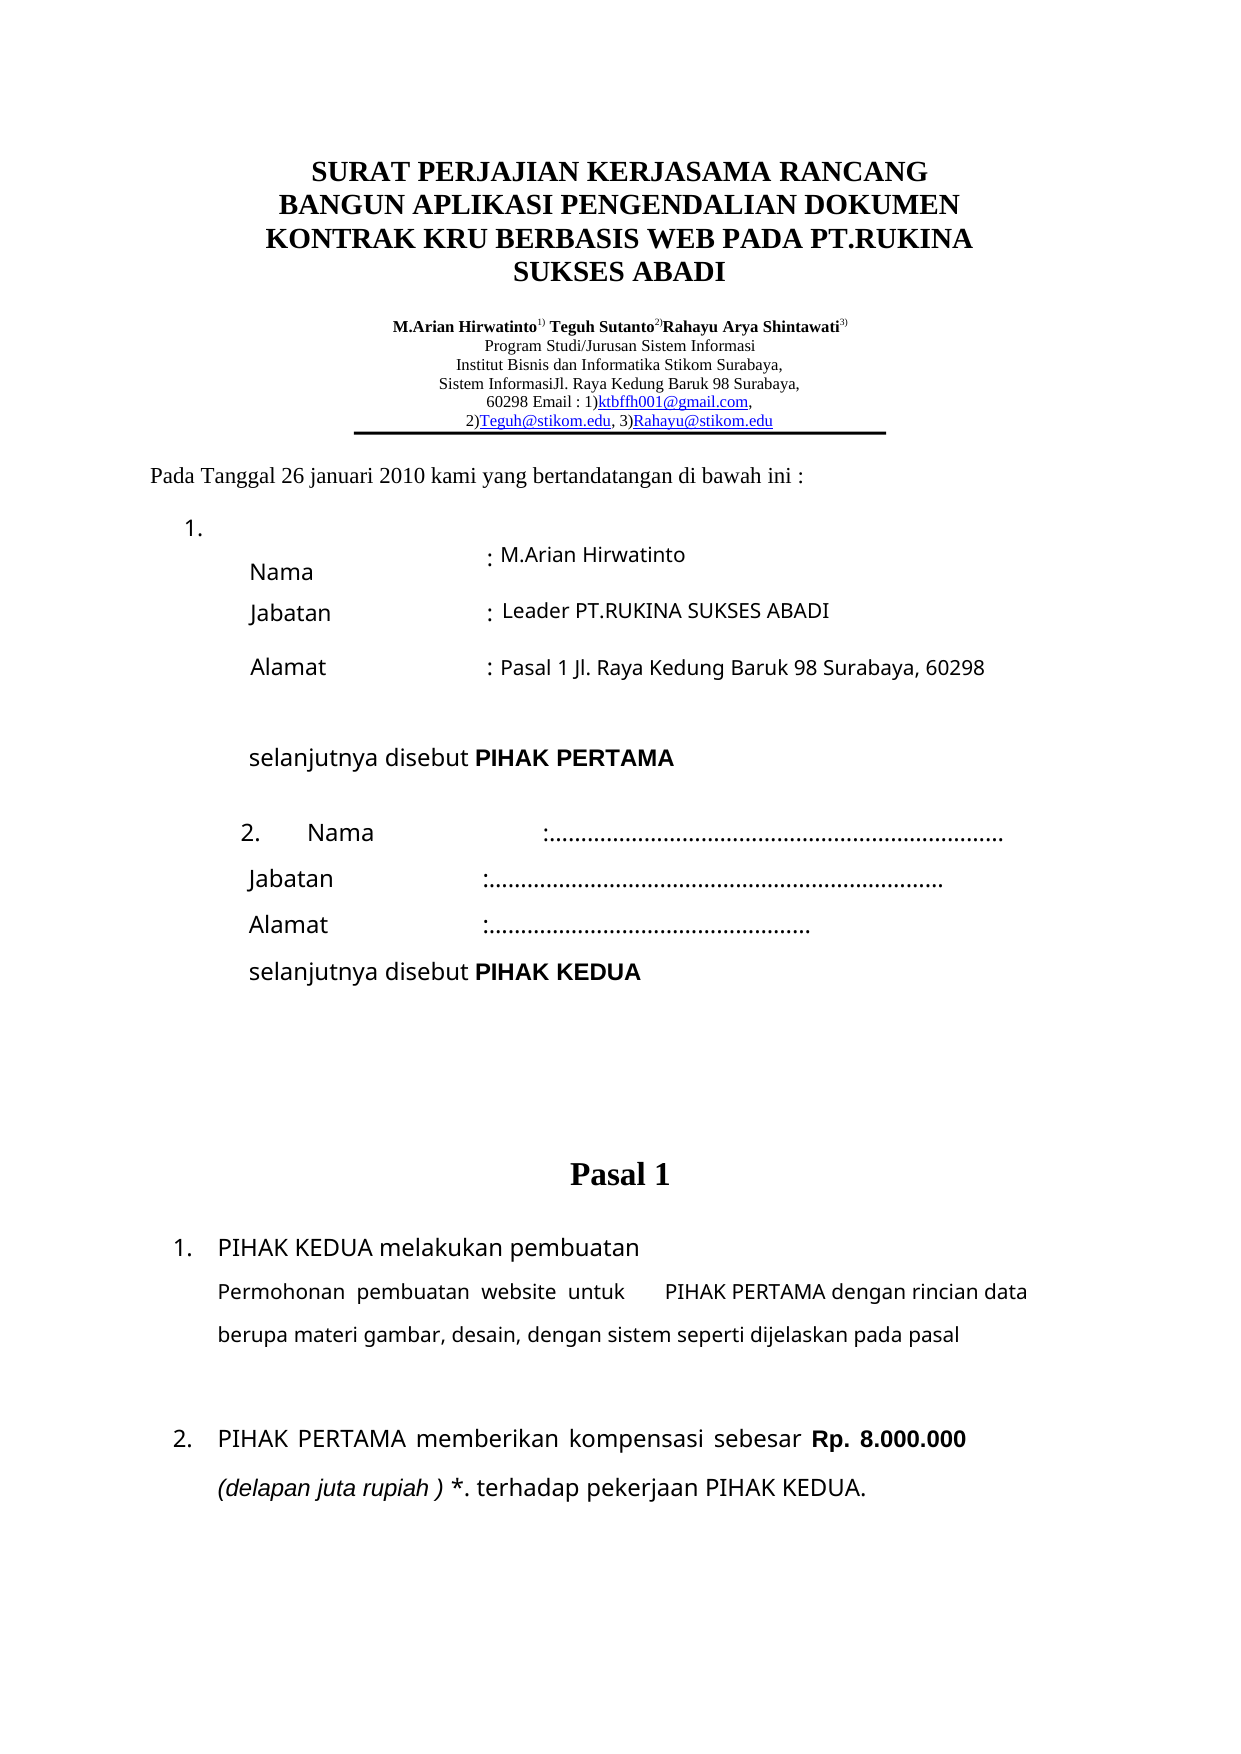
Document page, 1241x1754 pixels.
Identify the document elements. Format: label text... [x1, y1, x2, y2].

table_header : [409, 516, 496, 589]
list PIHAK KEDUA melakukan pembuatan [173, 1231, 1211, 1263]
list PIHAK PERTAMA memberikan kompensasi sebesar Rp. 8.000.000 (delapan juta rupiah ) *. terhadap pekerjaan PIHAK KEDUA. [173, 1422, 1060, 1503]
text Pada Tanggal 26 januari 2010 kami yang bertandatangan di bawah ini : [150, 462, 1211, 488]
subtitle Pasal 1 [139, 1154, 1101, 1193]
table_cell Alamat [163, 640, 409, 682]
table_cell Leader PT.RUKINA SUKSES ABADI [496, 589, 1003, 640]
table_cell : [409, 640, 496, 682]
text M.Arian Hirwatinto1) Teguh Sutanto2)Rahayu Arya Shintawati3) [139, 317, 1100, 336]
text 2. Nama :……………………………………………………………… [139, 815, 1104, 848]
text selanjutnya disebut PIHAK KEDUA [249, 954, 1211, 987]
table_cell : [409, 589, 496, 640]
text Institut Bisnis dan Informatika Stikom Surabaya, Sistem InformasiJl. Raya Kedung Baruk 98 Surabaya, 60298 Email : 1)ktbffh001@gmail.com, 2)Teguh@stikom.edu, 3)Rahayu@stikom.edu [431, 355, 807, 430]
table_header 1. Nama [163, 516, 409, 589]
text Permohonan pembuatan website untuk PIHAK PERTAMA dengan rincian data berupa materi gambar, desain, dengan sistem seperti dijelaskan pada pasal [217, 1277, 1058, 1349]
subtitle SURAT PERJAJIAN KERJASAMA RANCANG BANGUN APLIKASI PENGENDALIAN DOKUMEN KONTRAK KRU BERBASIS WEB PADA PT.RUKINA SUKSES ABADI [265, 154, 974, 288]
table_header M.Arian Hirwatinto [496, 516, 1003, 589]
text Program Studi/Jurusan Sistem Informasi [139, 336, 1100, 355]
table_cell Jabatan [163, 589, 409, 640]
table_cell Pasal 1 Jl. Raya Kedung Baruk 98 Surabaya, 60298 [496, 640, 1003, 682]
text Jabatan :……………………………………………………………… [249, 862, 1211, 894]
text Alamat :…………………………………………… [249, 908, 1211, 941]
text selanjutnya disebut PIHAK PERTAMA [249, 741, 1211, 774]
